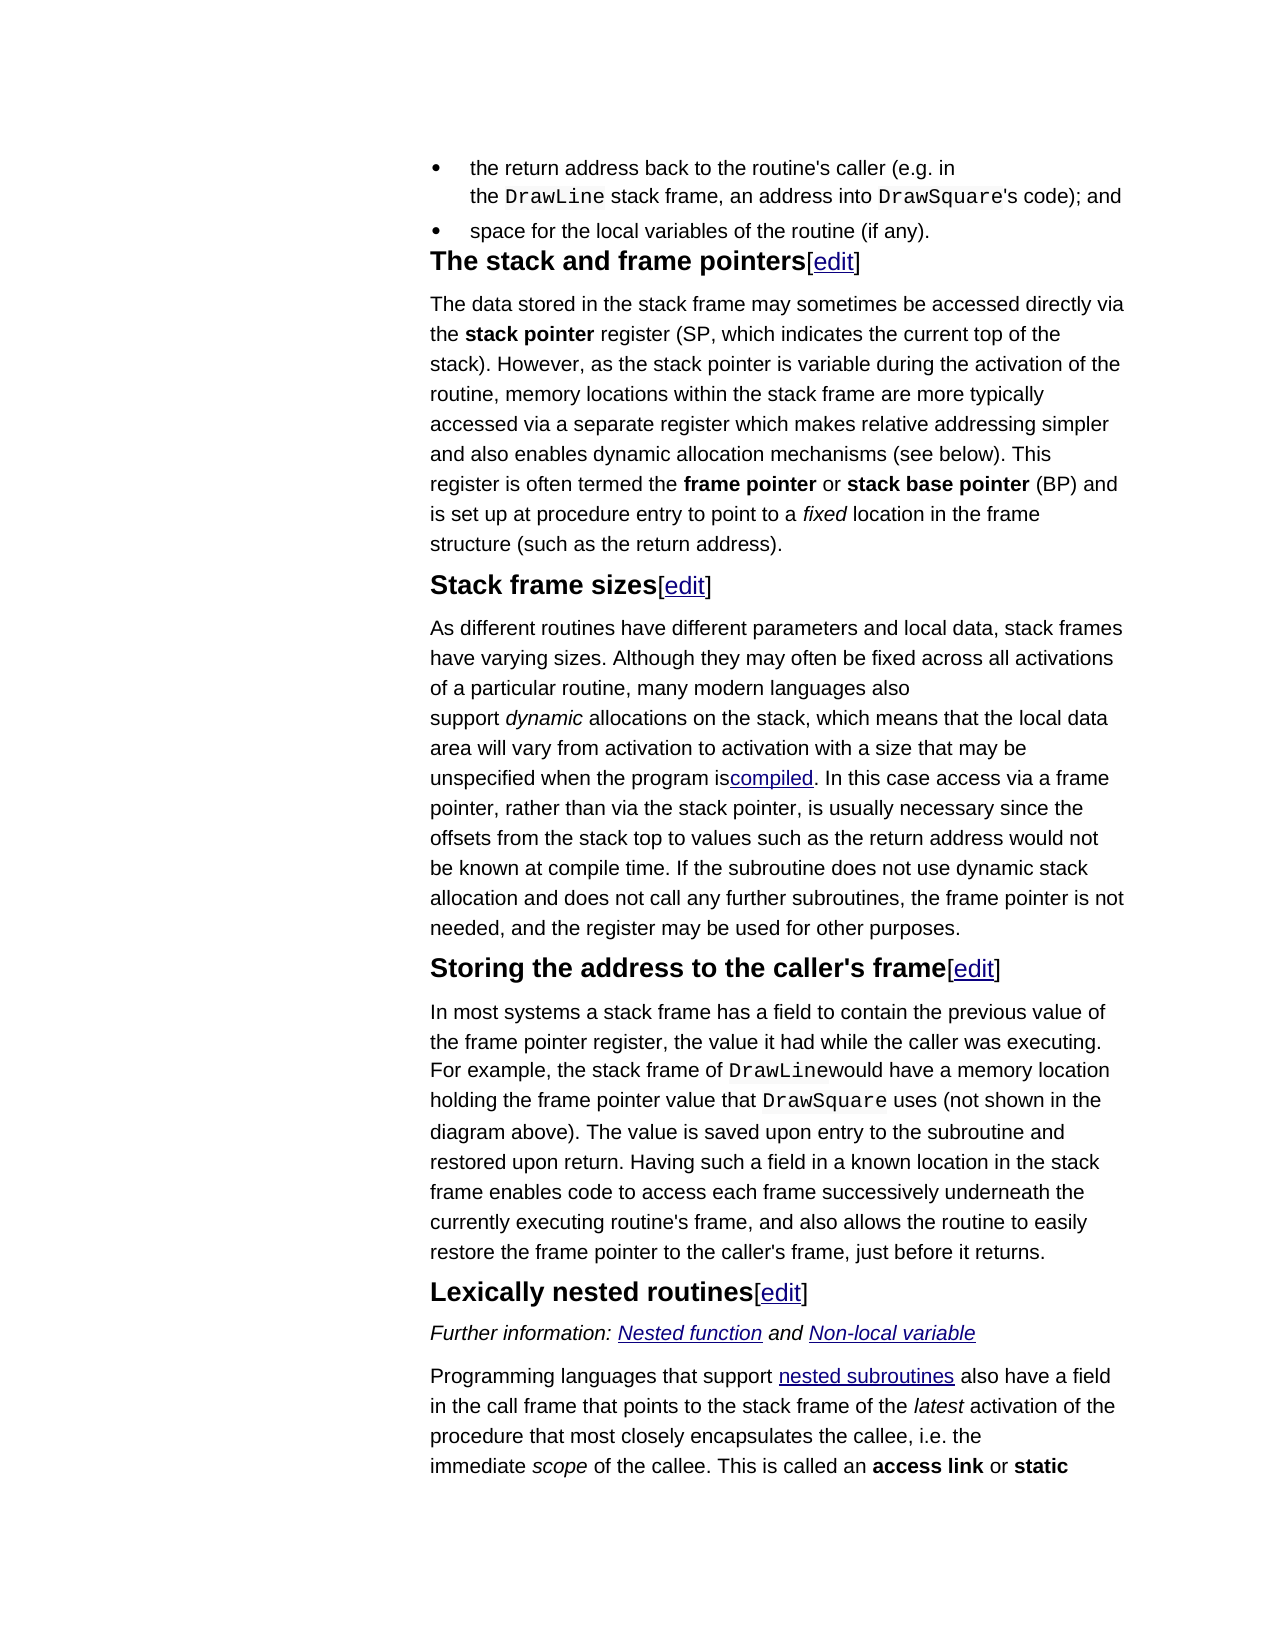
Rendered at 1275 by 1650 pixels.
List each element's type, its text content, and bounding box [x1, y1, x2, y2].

text Stack frame sizes[edit] [430, 569, 1125, 600]
list the return address back to the routine's caller (e.g. in the DrawLine stack frame, an address into DrawSquare's code); and [432, 150, 1125, 210]
text The data stored in the stack frame may sometimes be accessed directly via the stack pointer register (SP, which indicates the current top of the stack). However, as the stack pointer is variable during the activation of the routine, memory locations within the stack frame are more typically accessed via a separate register which makes relative addressing simpler and also enables dynamic allocation mechanisms (see below). This register is often termed the frame pointer or stack base pointer (BP) and is set up at procedure entry to point to a fixed location in the frame structure (such as the return address). [430, 286, 1125, 556]
text The stack and frame pointers[edit] [430, 245, 1125, 276]
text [430, 1357, 1125, 1477]
text Further information: Nested function and Non-local variable [430, 1315, 1125, 1345]
text In most systems a stack frame has a field to contain the previous value of the frame pointer register, the value it had while the caller was executing. For example, the stack frame of DrawLinewould have a memory location holding the frame pointer value that DrawSquare uses (not shown in the diagram above). The value is saved upon entry to the subroutine and restored upon return. Having such a field in a known location in the stack frame enables code to access each frame successively underneath the currently executing routine's frame, and also allows the routine to easily restore the frame pointer to the caller's frame, just before it returns. [430, 994, 1125, 1264]
text Lexically nested routines[edit] [430, 1276, 1125, 1307]
list space for the local variables of the routine (if any). [432, 212, 1125, 242]
text Storing the address to the caller's frame[edit] [430, 952, 1125, 984]
text As different routines have different parameters and local data, stack frames have varying sizes. Although they may often be fixed across all activations of a particular routine, many modern languages also support dynamic allocations on the stack, which means that the local data area will vary from activation to activation with a size that may be unspecified when the program iscompiled. In this case access via a frame pointer, rather than via the stack pointer, is usually necessary since the offsets from the stack top to values such as the return address would not be known at compile time. If the subroutine does not use dynamic stack allocation and does not call any further subroutines, the frame pointer is not needed, and the register may be used for other purposes. [430, 610, 1125, 940]
